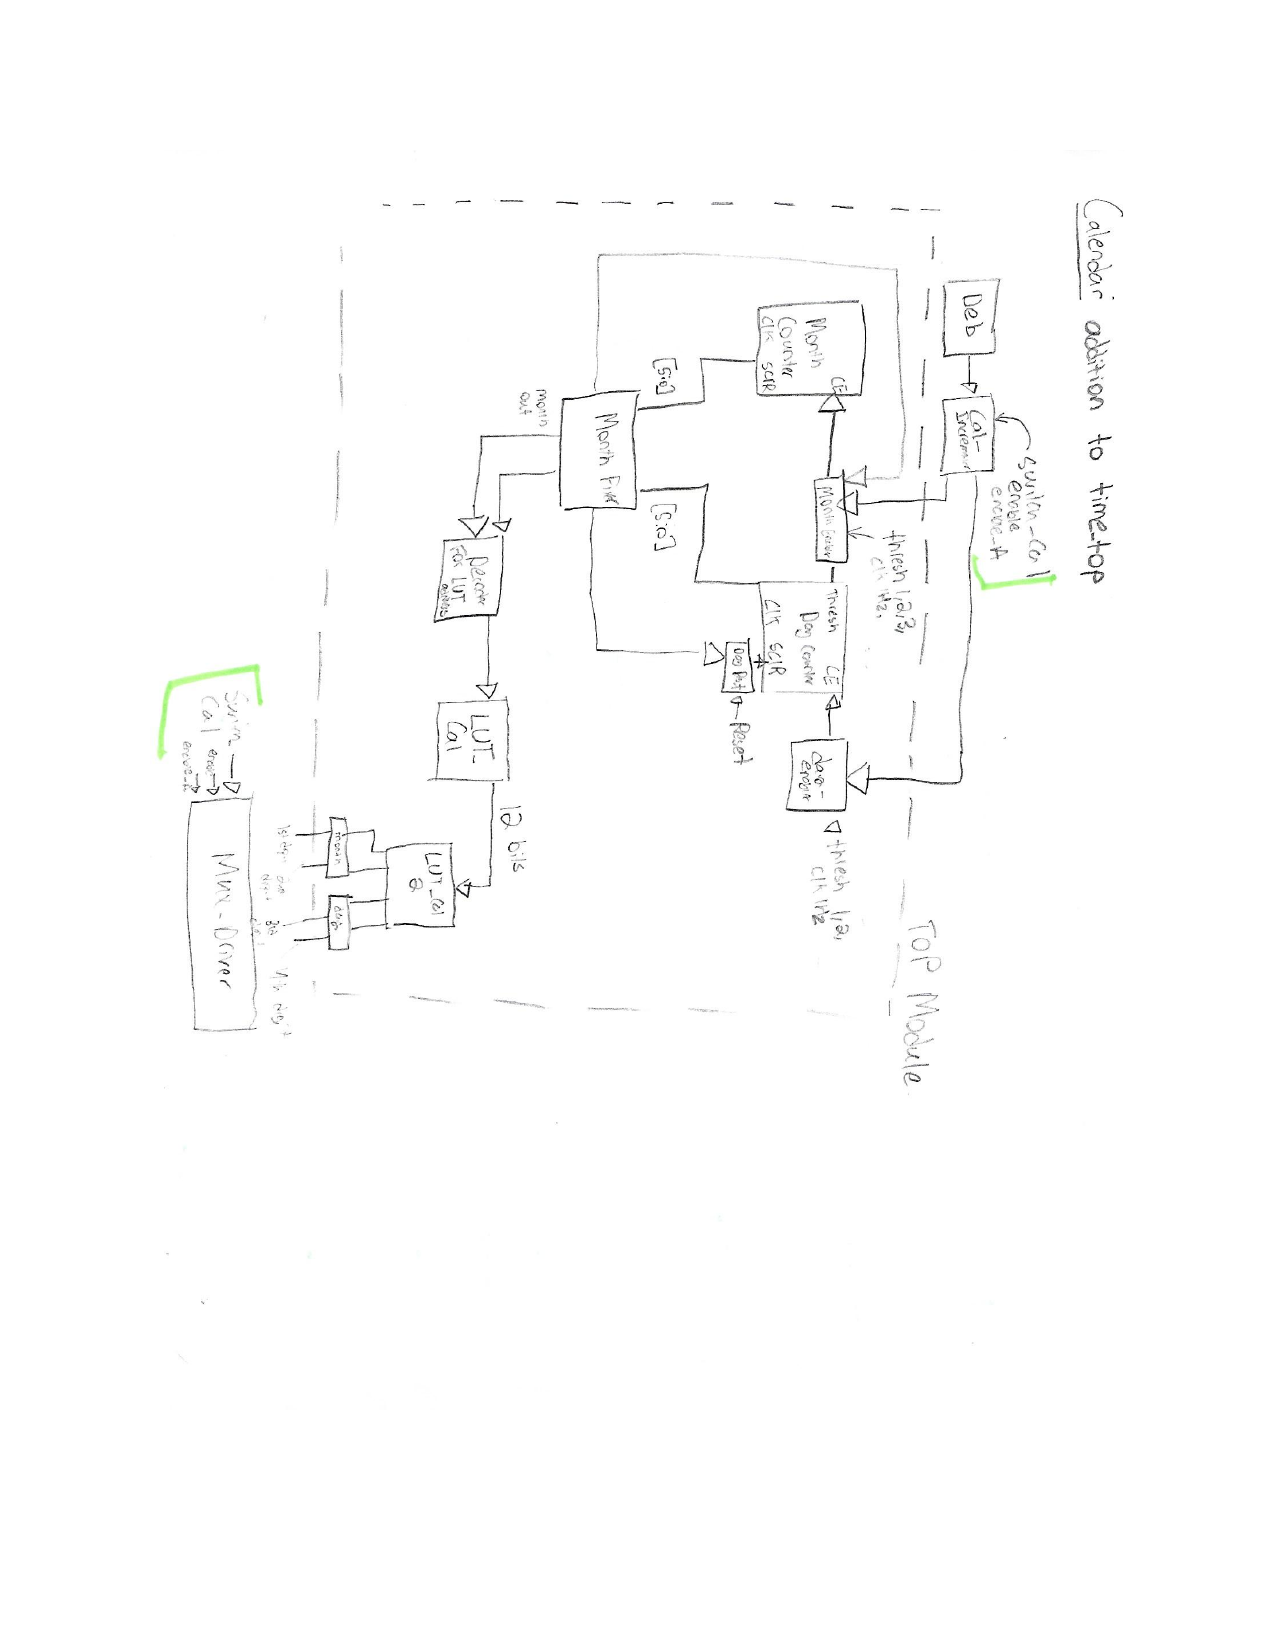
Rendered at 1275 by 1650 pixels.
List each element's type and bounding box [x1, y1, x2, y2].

picture [150, 150, 1125, 1410]
